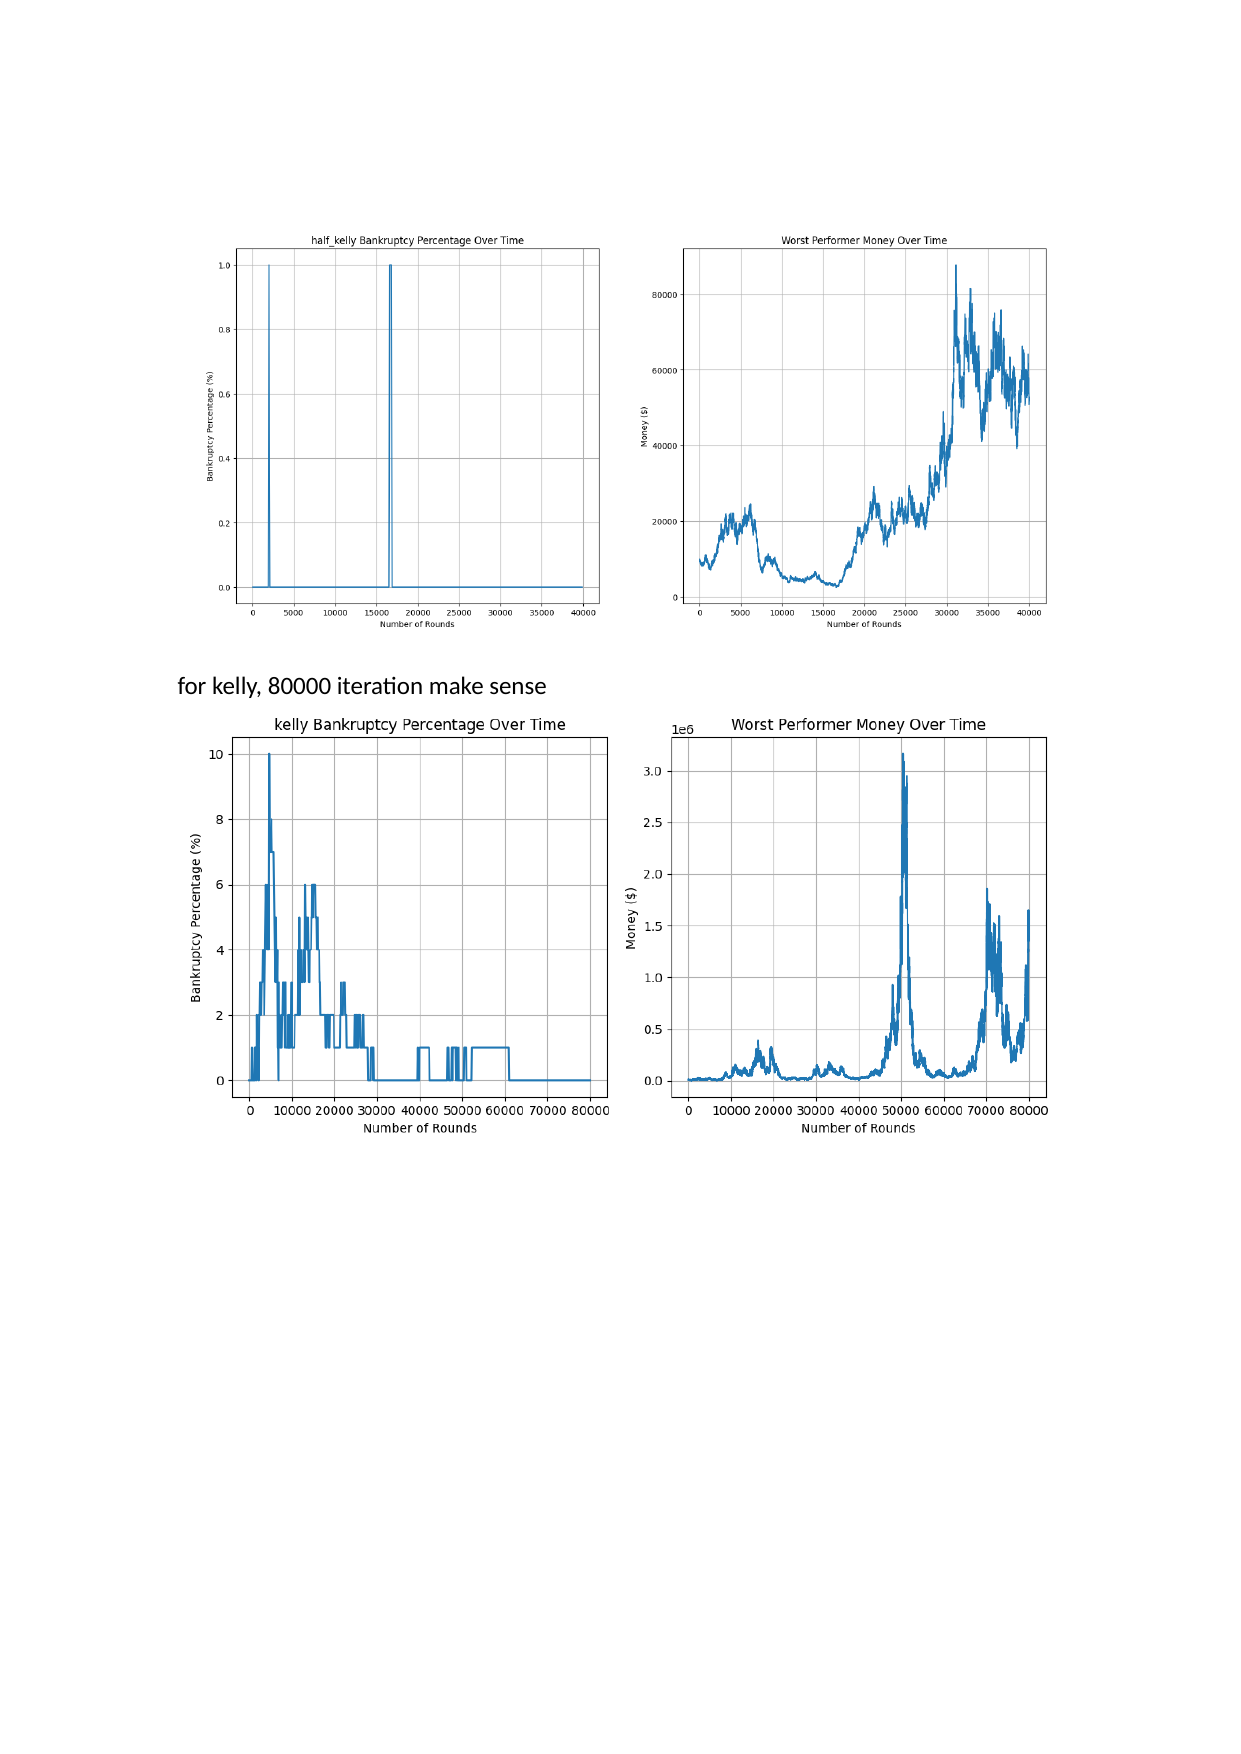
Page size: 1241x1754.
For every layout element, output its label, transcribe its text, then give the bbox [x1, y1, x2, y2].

picture [177, 216, 1063, 654]
text for kelly, 80000 iteration make sense [177, 654, 1063, 704]
picture [177, 704, 1063, 1148]
